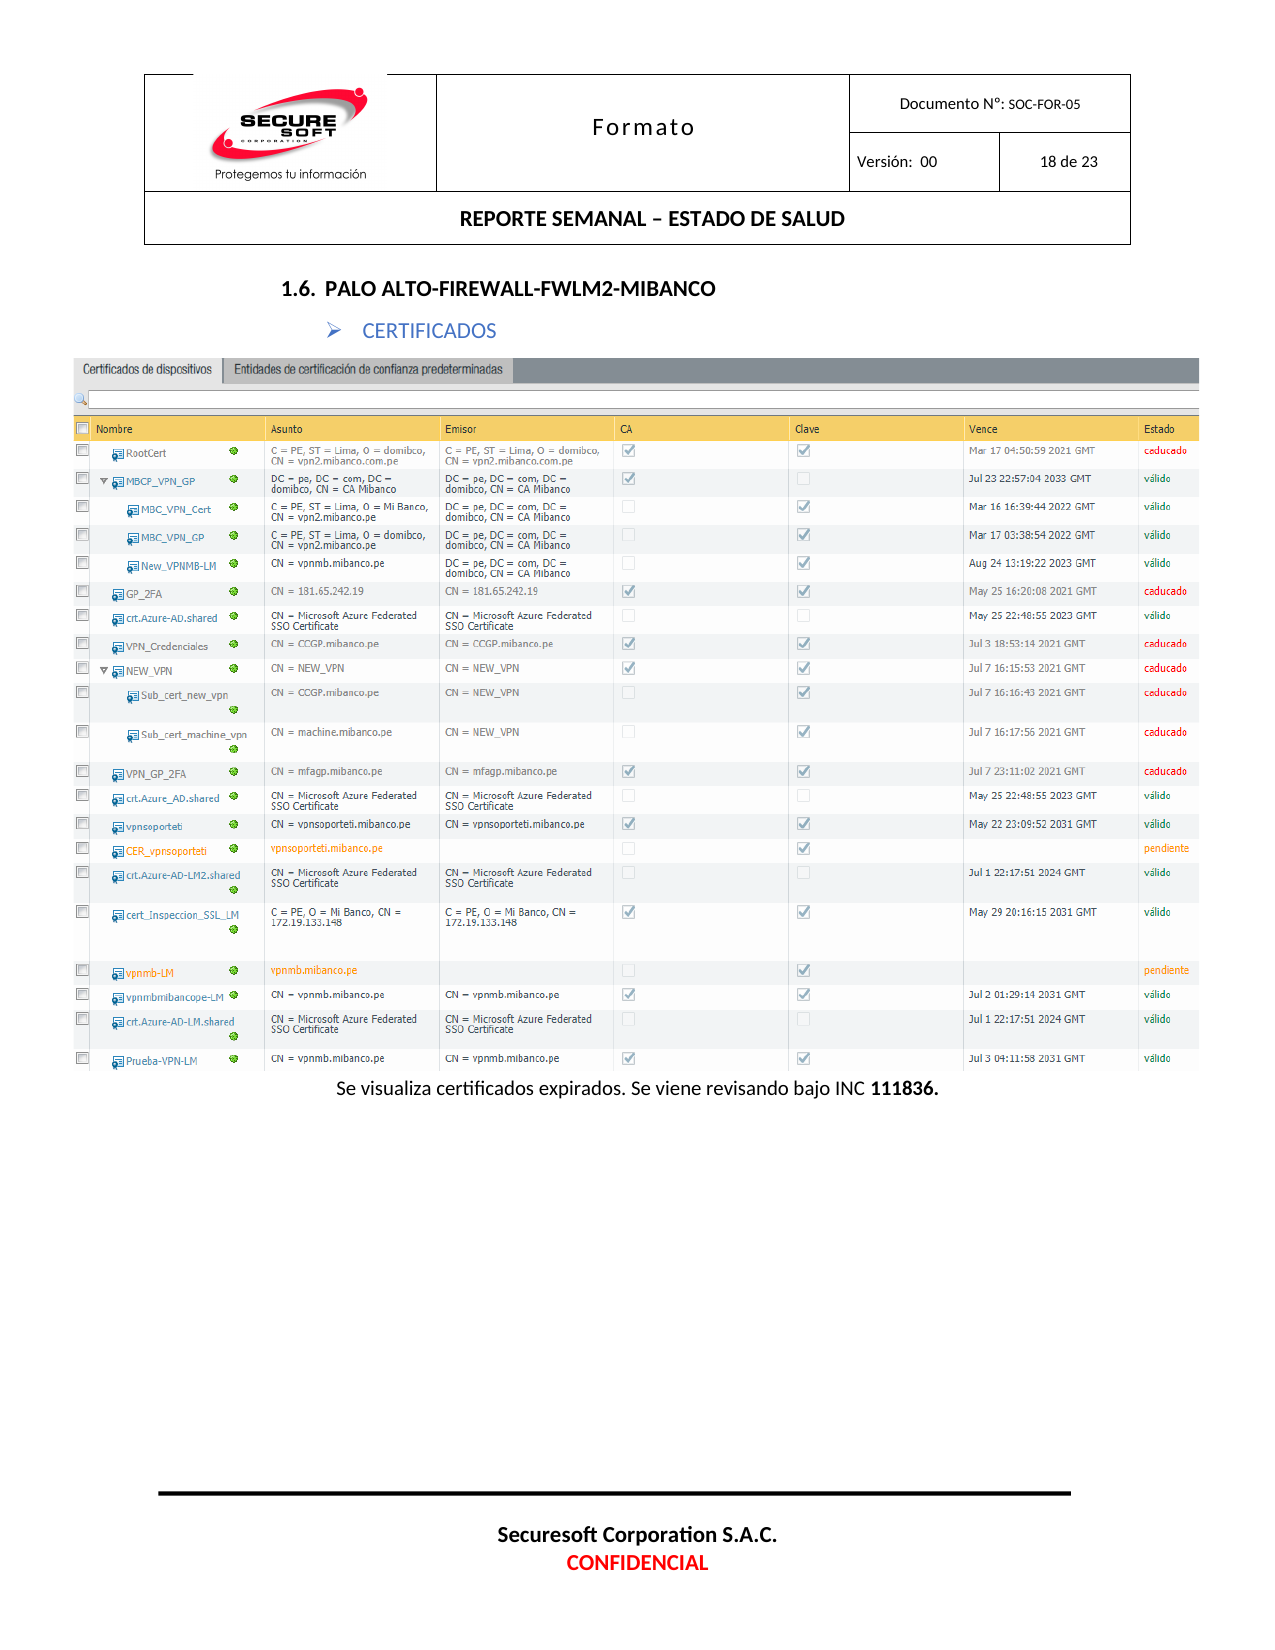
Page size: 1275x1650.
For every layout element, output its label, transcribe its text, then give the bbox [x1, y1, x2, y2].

picture [193, 74, 388, 191]
text Se visualiza certificados expirados. Se viene revisando bajo INC 111836. [177, 1075, 1098, 1101]
list CERTIFICADOS [325, 316, 1098, 344]
list PALO ALTO-FIREWALL-FWLM2-MIBANCO [281, 274, 1098, 302]
picture [73, 358, 1200, 1071]
